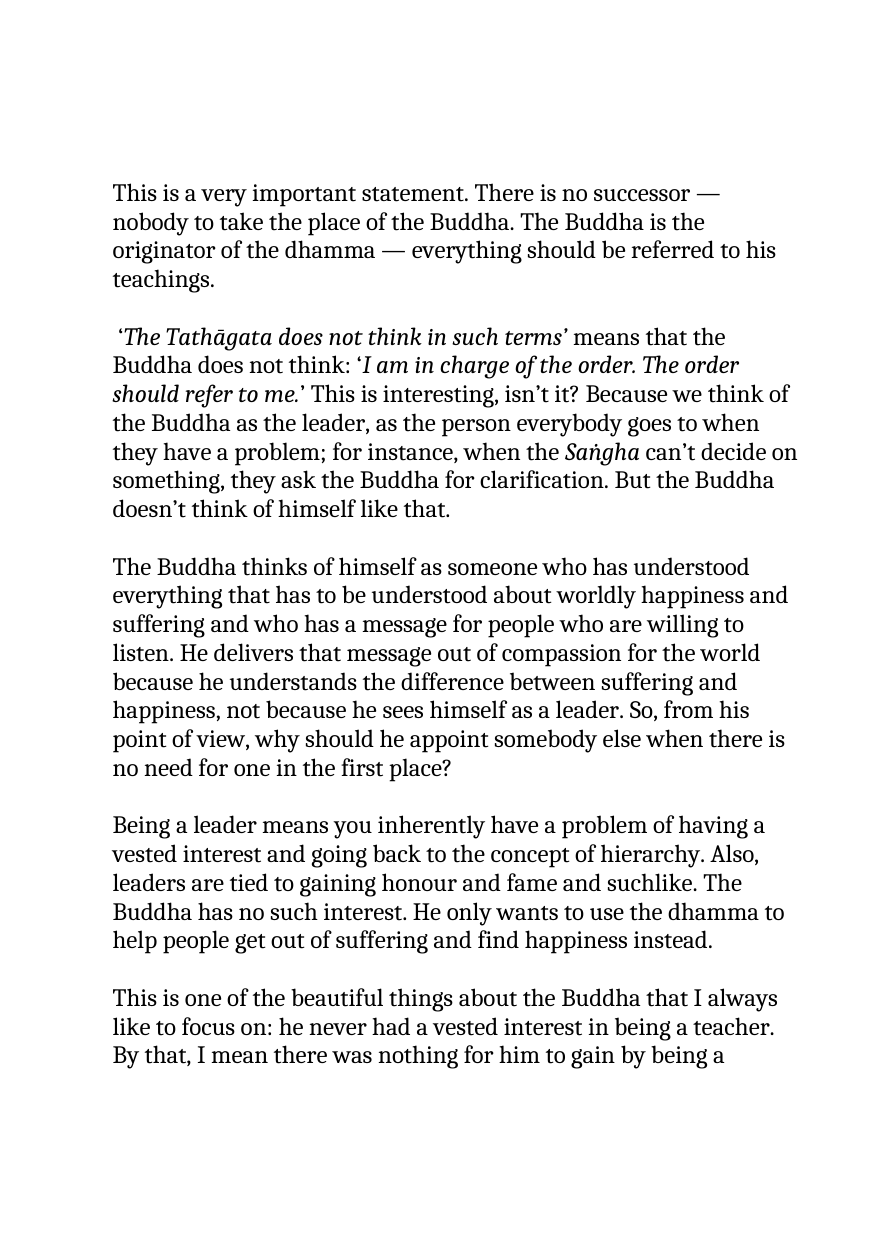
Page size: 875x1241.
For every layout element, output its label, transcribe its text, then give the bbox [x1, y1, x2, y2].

text The Buddha thinks of himself as someone who has understood everything that has to be understood about worldly happiness and suffering and who has a message for people who are willing to listen. He delivers that message out of compassion for the world because he understands the difference between suffering and happiness, not because he sees himself as a leader. So, from his point of view, why should he appoint somebody else when there is no need for one in the first place? [112, 552, 799, 782]
text Being a leader means you inherently have a problem of having a vested interest and going back to the concept of hierarchy. Also, leaders are tied to gaining honour and fame and suchlike. The Buddha has no such interest. He only wants to use the dhamma to help people get out of suffering and find happiness instead. [112, 811, 799, 955]
text This is a very important statement. There is no successor — nobody to take the place of the Buddha. The Buddha is the originator of the dhamma — everything should be referred to his teachings. [112, 179, 799, 294]
text ‘The Tathāgata does not think in such terms’ means that the Buddha does not think: ‘I am in charge of the order. The order should refer to me.’ This is interesting, isn’t it? Because we think of the Buddha as the leader, as the person everybody goes to when they have a problem; for instance, when the Saṅgha can’t decide on something, they ask the Buddha for clarification. But the Buddha doesn’t think of himself like that. [112, 322, 799, 524]
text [112, 984, 799, 1070]
